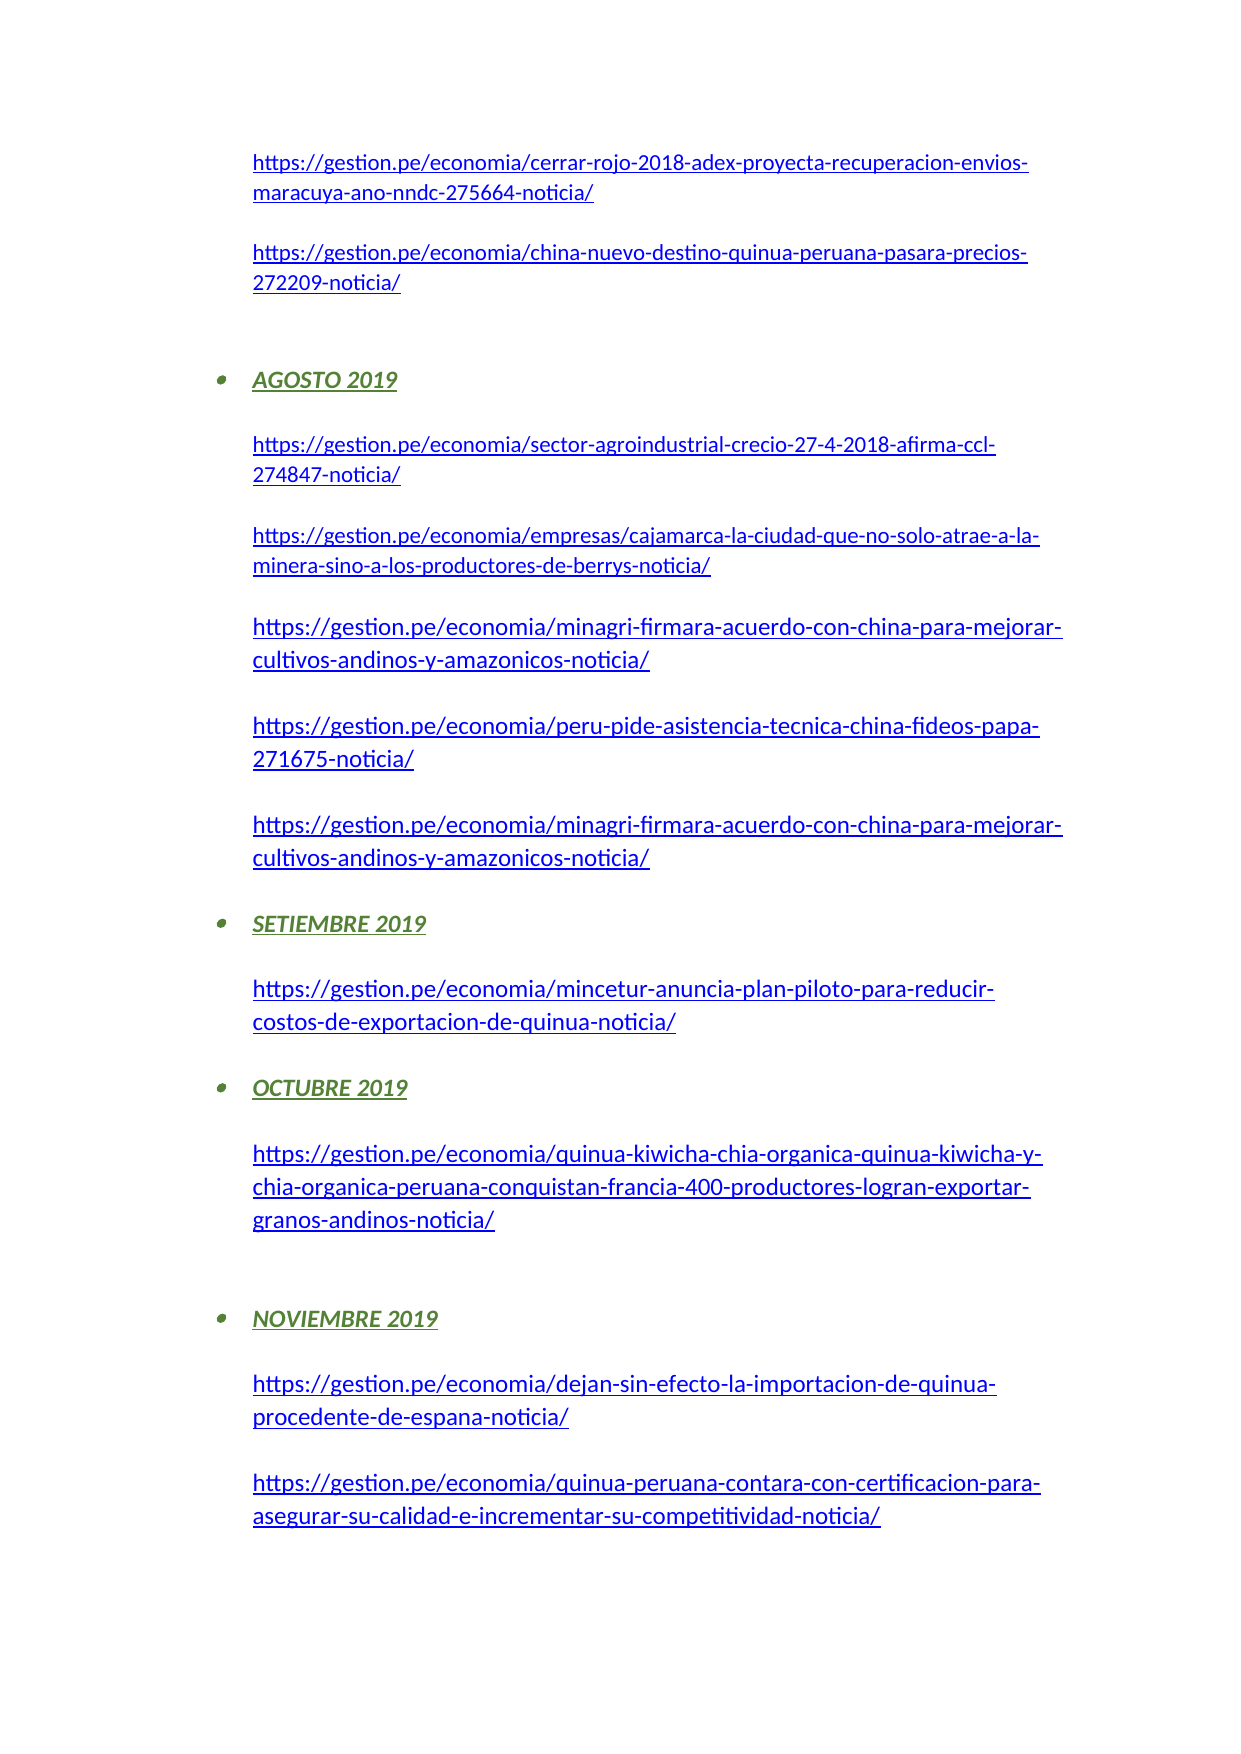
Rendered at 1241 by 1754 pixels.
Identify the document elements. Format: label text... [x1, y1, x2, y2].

list https://gestion.pe/economia/cerrar-rojo-2018-adex-proyecta-recuperacion-envios-maracuya-ano-nndc-275664-noticia/ [252, 148, 1063, 206]
list https://gestion.pe/economia/minagri-firmara-acuerdo-con-china-para-mejorar-cultivos-andinos-y-amazonicos-noticia/ [252, 612, 1063, 638]
list OCTUBRE 2019 [215, 1072, 1063, 1103]
list https://gestion.pe/economia/dejan-sin-efecto-la-importacion-de-quinua-procedente-de-espana-noticia/ [252, 1369, 1063, 1432]
list https://gestion.pe/economia/minagri-firmara-acuerdo-con-china-para-mejorar-cultivos-andinos-y-amazonicos-noticia/ [252, 836, 1063, 872]
list https://gestion.pe/economia/quinua-peruana-contara-con-certificacion-para-asegurar-su-calidad-e-incrementar-su-competitividad-noticia/ [252, 1467, 1063, 1531]
list NOVIEMBRE 2019 [215, 1303, 1063, 1333]
list https://gestion.pe/economia/quinua-kiwicha-chia-organica-quinua-kiwicha-y-chia-organica-peruana-conquistan-francia-400-productores-logran-exportar-granos-andinos-noticia/ [252, 1138, 1063, 1234]
list https://gestion.pe/economia/minagri-firmara-acuerdo-con-china-para-mejorar-cultivos-andinos-y-amazonicos-noticia/ [252, 639, 1063, 675]
list AGOSTO 2019 [215, 364, 1063, 395]
list https://gestion.pe/economia/peru-pide-asistencia-tecnica-china-fideos-papa-271675-noticia/ [252, 710, 1063, 774]
list https://gestion.pe/economia/china-nuevo-destino-quinua-peruana-pasara-precios-272209-noticia/ [252, 238, 1063, 296]
list https://gestion.pe/economia/sector-agroindustrial-crecio-27-4-2018-afirma-ccl-274847-noticia/ [252, 430, 1063, 488]
list https://gestion.pe/economia/mincetur-anuncia-plan-piloto-para-reducir-costos-de-exportacion-de-quinua-noticia/ [252, 974, 1063, 1037]
list https://gestion.pe/economia/minagri-firmara-acuerdo-con-china-para-mejorar-cultivos-andinos-y-amazonicos-noticia/ [252, 809, 1063, 835]
list https://gestion.pe/economia/empresas/cajamarca-la-ciudad-que-no-solo-atrae-a-la-minera-sino-a-los-productores-de-berrys-noticia/ [252, 521, 1063, 579]
list SETIEMBRE 2019 [215, 908, 1063, 938]
